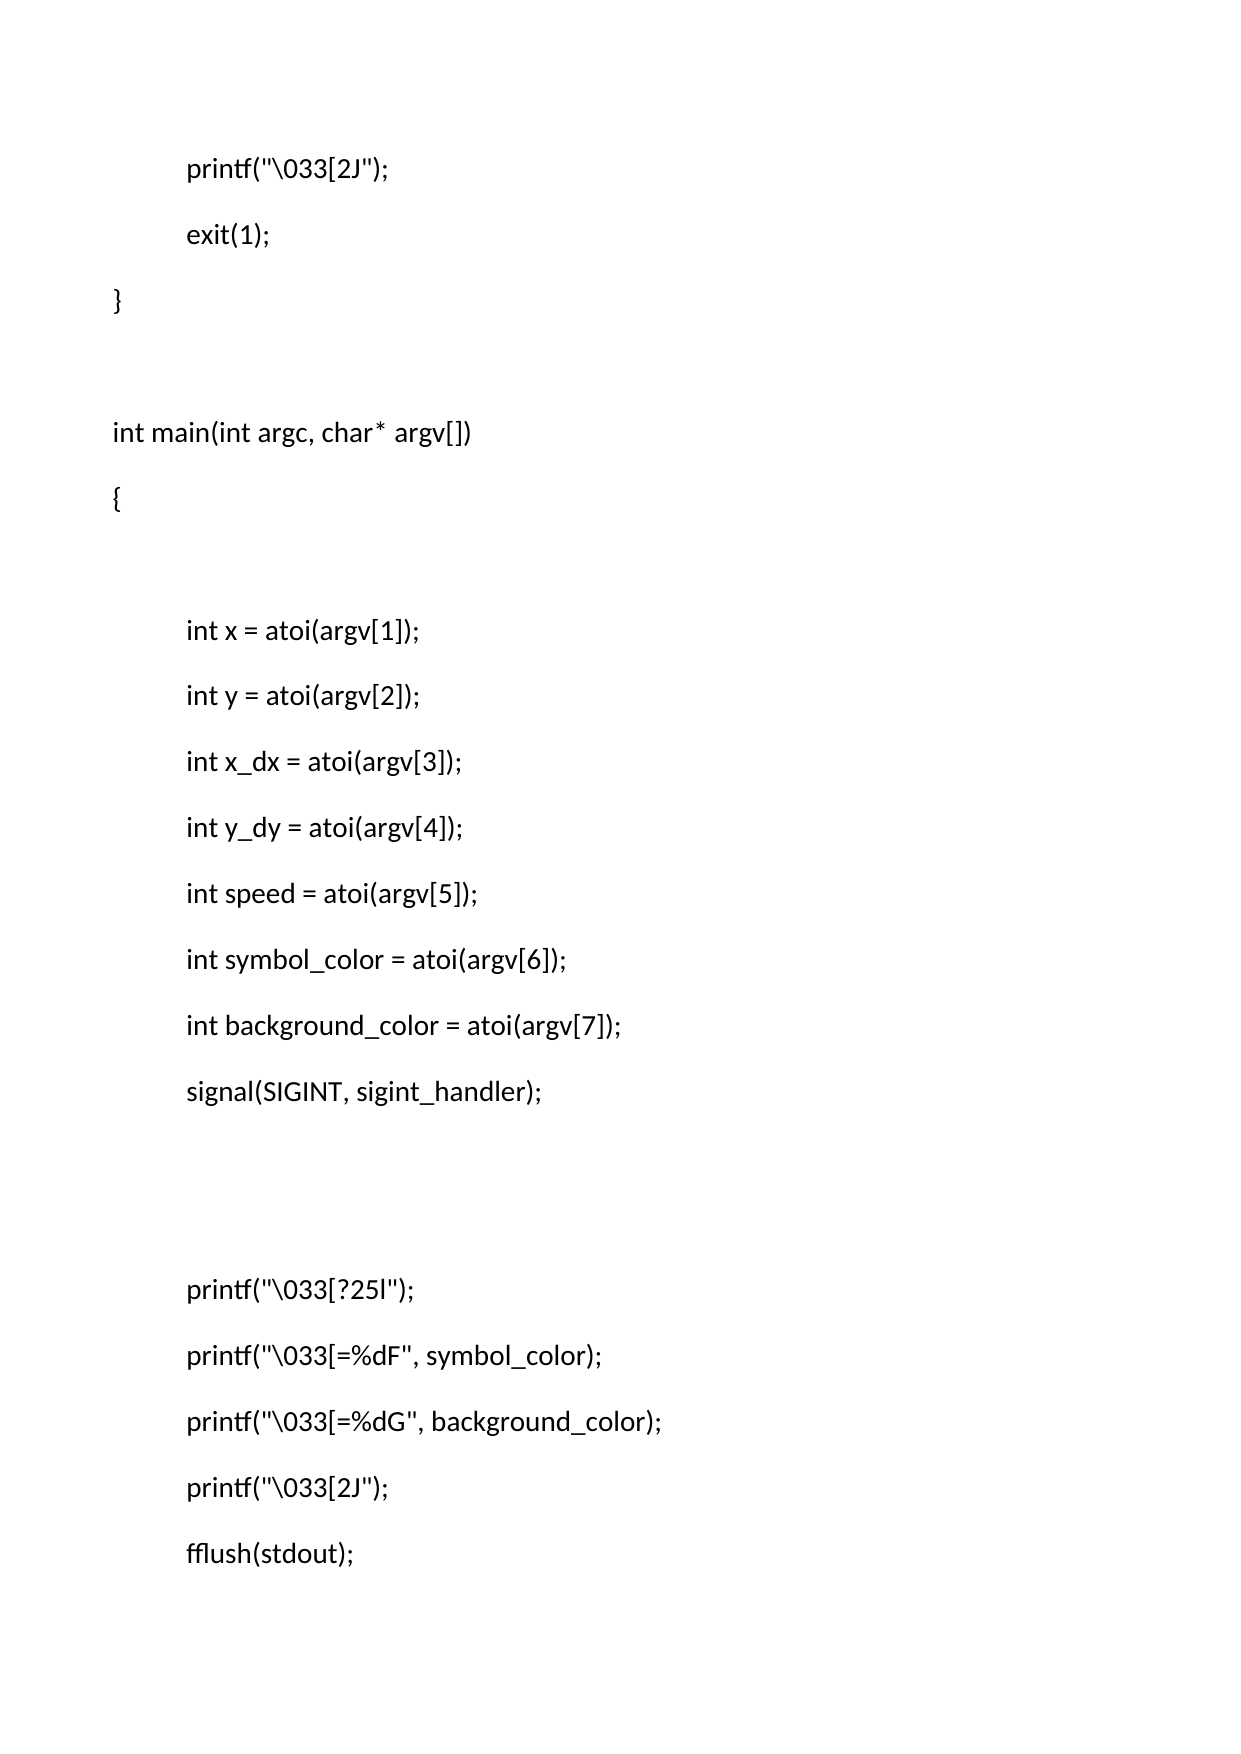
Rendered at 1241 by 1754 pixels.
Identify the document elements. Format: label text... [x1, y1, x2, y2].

text int x_dx = atoi(argv[3]); [112, 743, 1128, 779]
text int y_dy = atoi(argv[4]); [112, 809, 1128, 845]
text } [112, 282, 1128, 317]
text { [112, 480, 1128, 515]
text exit(1); [112, 216, 1128, 252]
text int main(int argc, char* argv[]) [112, 414, 1128, 449]
text int y = atoi(argv[2]); [112, 677, 1128, 713]
text printf("\033[=%dG", background_color); [112, 1403, 1128, 1438]
text int background_color = atoi(argv[7]); [112, 1007, 1128, 1043]
text printf("\033[=%dF", symbol_color); [112, 1337, 1128, 1372]
text printf("\033[2J"); [112, 150, 1128, 186]
text int speed = atoi(argv[5]); [112, 875, 1128, 911]
text fflush(stdout); [112, 1535, 1128, 1570]
text printf("\033[?25l"); [112, 1271, 1128, 1307]
text int x = atoi(argv[1]); [112, 612, 1128, 647]
text printf("\033[2J"); [112, 1469, 1128, 1504]
text signal(SIGINT, sigint_handler); [112, 1073, 1128, 1109]
text int symbol_color = atoi(argv[6]); [112, 941, 1128, 977]
